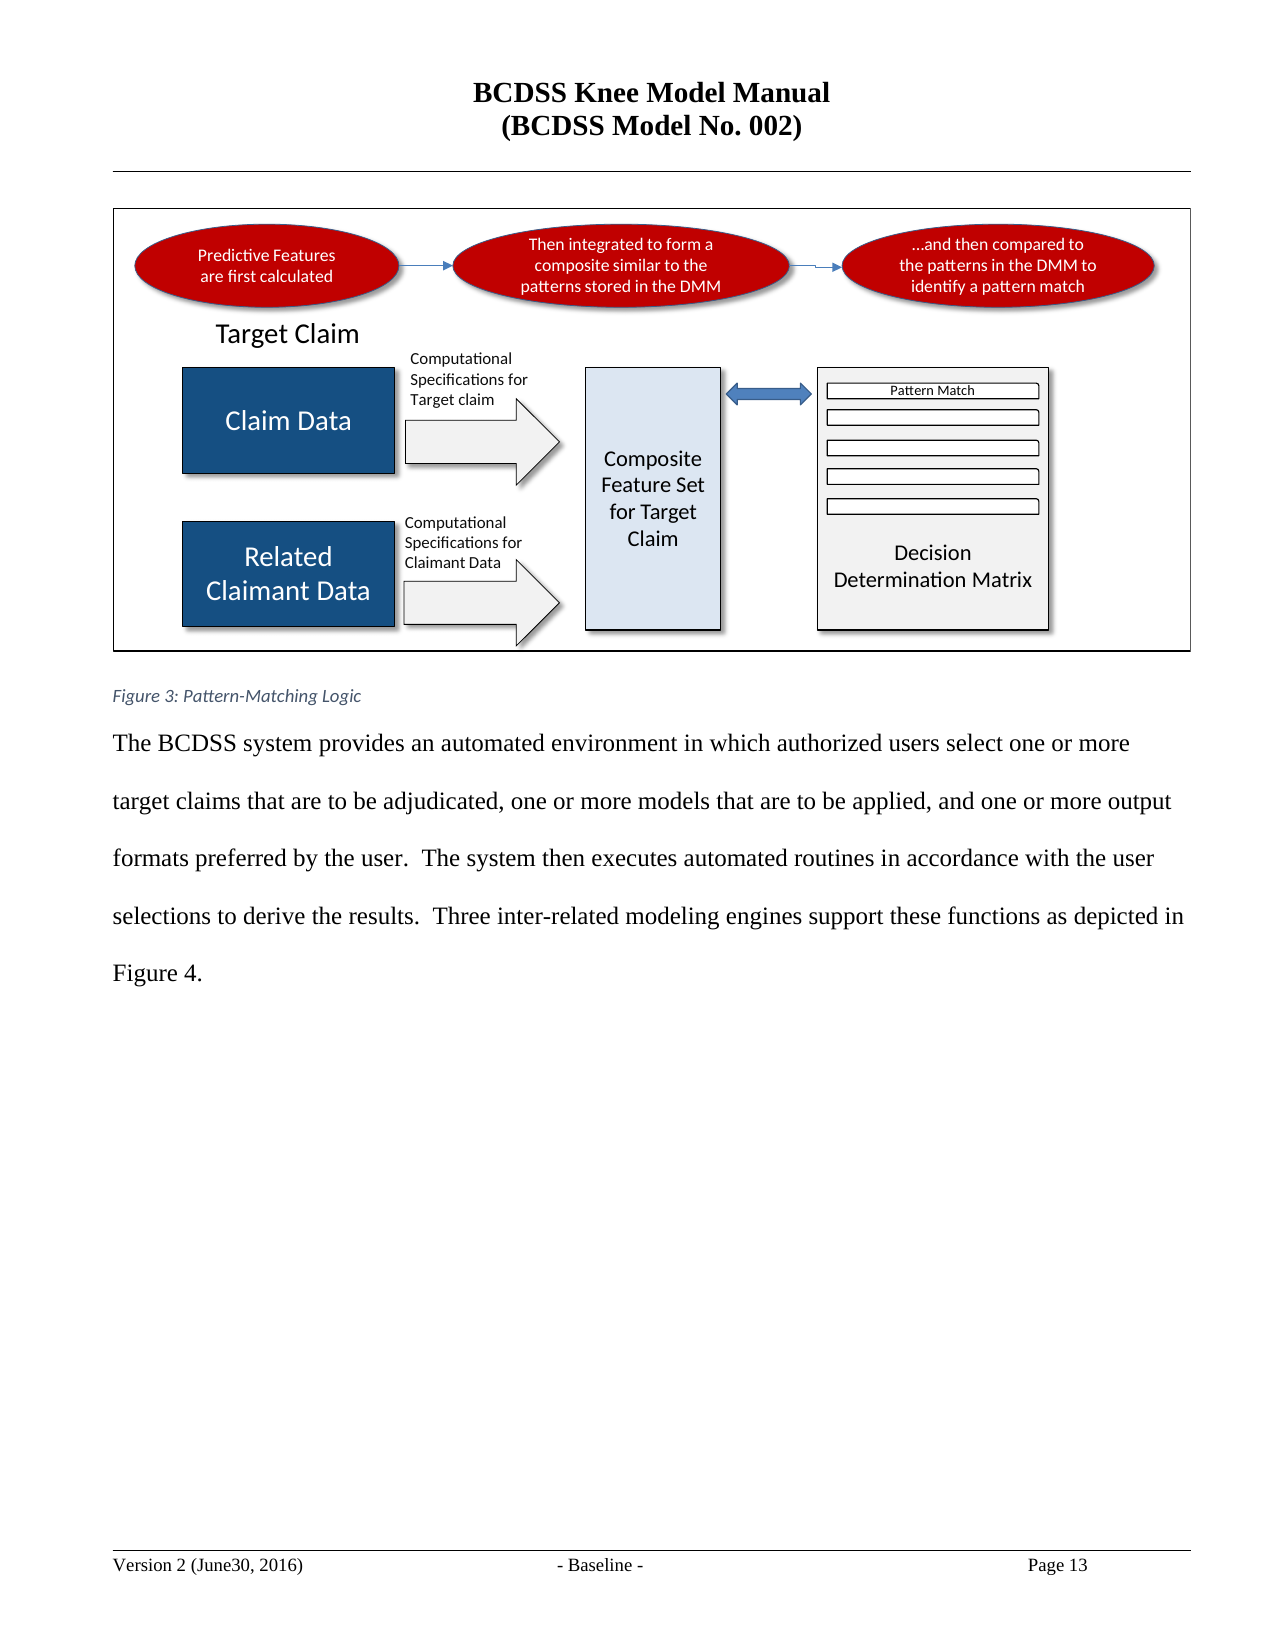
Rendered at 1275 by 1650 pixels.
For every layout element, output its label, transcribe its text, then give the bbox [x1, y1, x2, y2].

text Figure 3: Pattern-Matching Logic [112, 684, 1191, 707]
text The BCDSS system provides an automated environment in which authorized users select one or more target claims that are to be adjudicated, one or more models that are to be applied, and one or more output formats preferred by the user. The system then executes automated routines in accordance with the user selections to derive the results. Three inter-related modeling engines support these functions as depicted in Figure 4. [112, 728, 1191, 987]
